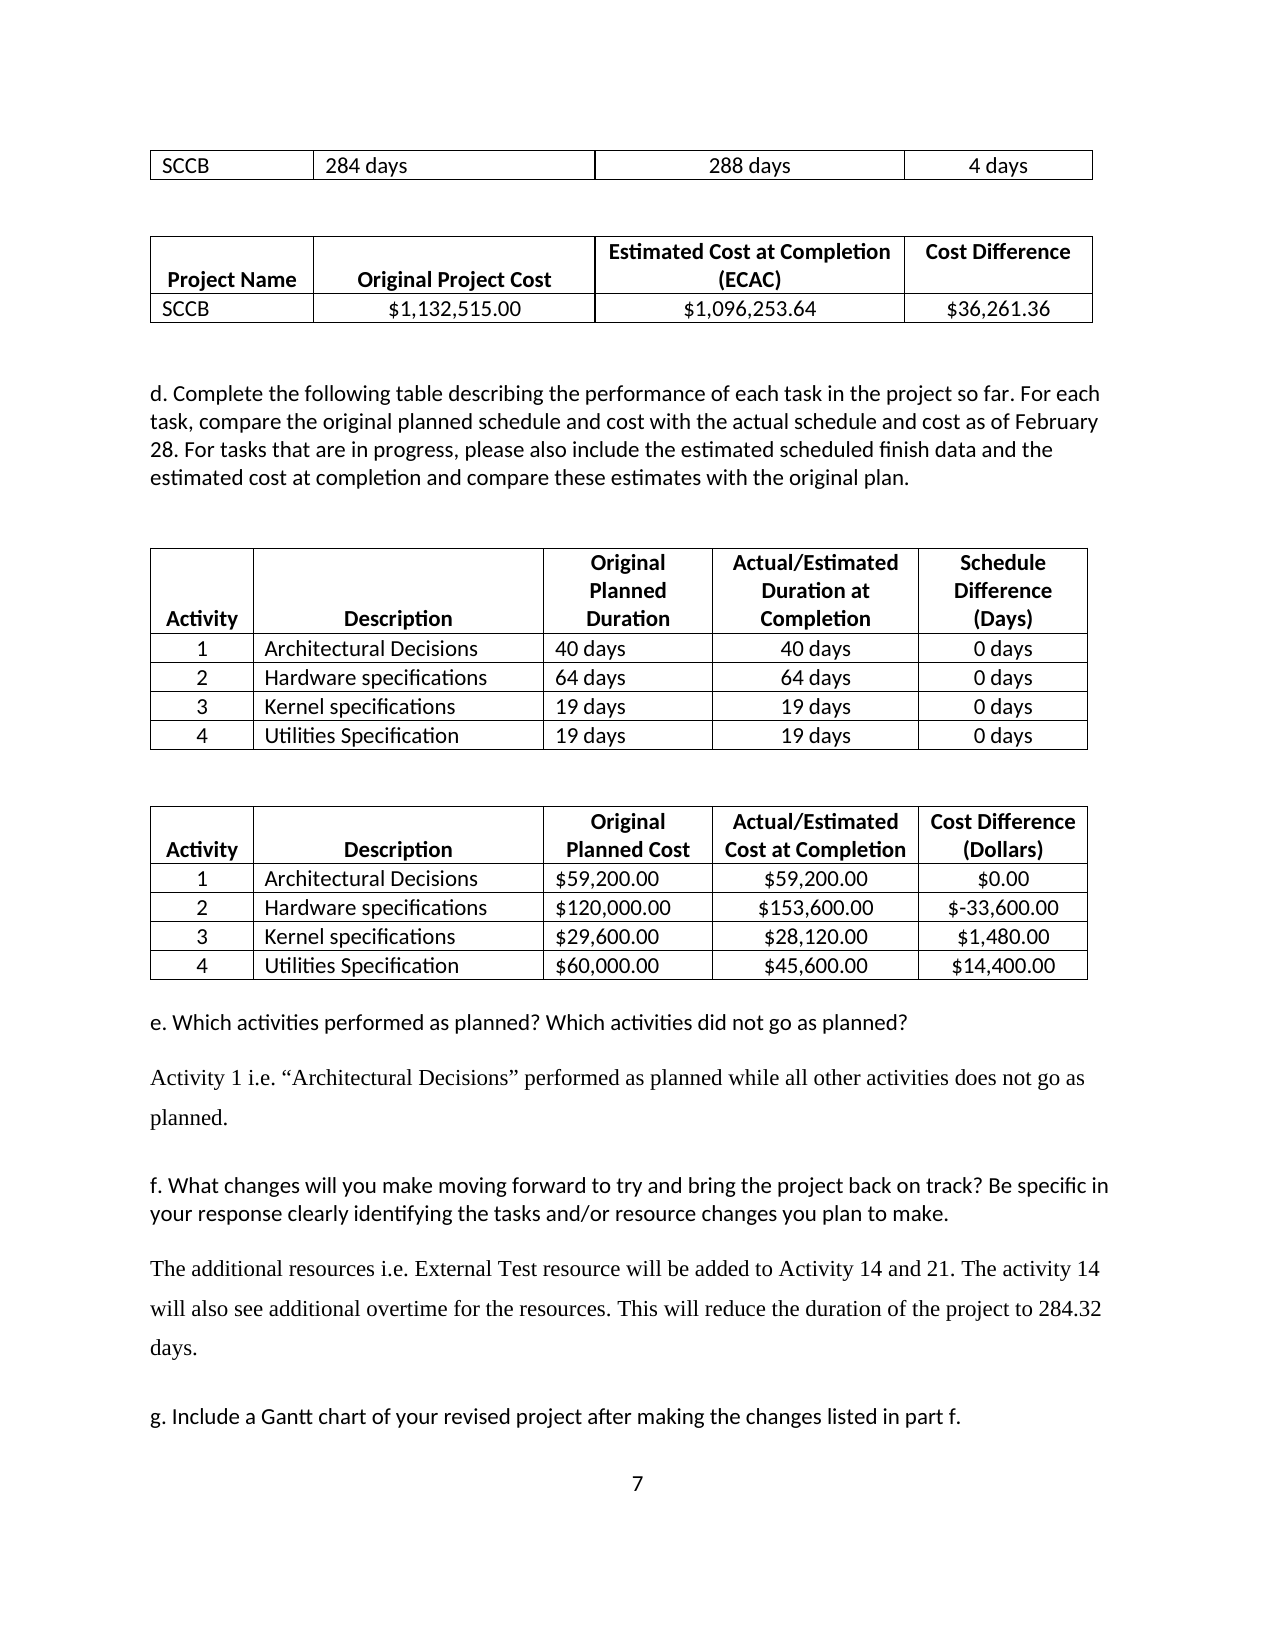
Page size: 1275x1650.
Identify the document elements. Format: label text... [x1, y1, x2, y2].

table_header Project Name [151, 237, 313, 293]
table_cell $14,400.00 [919, 951, 1087, 979]
table_header Original Planned Cost [544, 807, 712, 863]
table_cell 3 [151, 692, 253, 720]
table_cell $28,120.00 [713, 922, 918, 950]
table_header Estimated Cost at Completion (ECAC) [596, 237, 904, 293]
table_cell 40 days [544, 634, 712, 662]
table_cell 19 days [713, 721, 918, 749]
table_cell $36,261.36 [905, 294, 1092, 322]
text f. What changes will you make moving forward to try and bring the project back on track? Be specific in your response clearly identifying the tasks and/or resource changes you plan to make. [150, 1171, 1125, 1227]
table_cell 284 days [314, 151, 594, 179]
text Activity 1 i.e. “Architectural Decisions” performed as planned while all other activities does not go as planned. [150, 1064, 1125, 1130]
table_cell 64 days [544, 663, 712, 691]
table_cell 4 [151, 951, 253, 979]
table_cell $120,000.00 [544, 893, 712, 921]
table_header Schedule Difference (Days) [919, 549, 1087, 633]
text The additional resources i.e. External Test resource will be added to Activity 14 and 21. The activity 14 will also see additional overtime for the resources. This will reduce the duration of the project to 284.32 days. [150, 1255, 1125, 1361]
table_cell 4 [151, 721, 253, 749]
table_cell 288 days [596, 151, 904, 179]
table_cell $1,480.00 [919, 922, 1087, 950]
table_header Original Project Cost [314, 237, 594, 293]
table_cell SCCB [151, 294, 313, 322]
table_cell Architectural Decisions [254, 864, 543, 892]
table_cell 64 days [713, 663, 918, 691]
table_cell $153,600.00 [713, 893, 918, 921]
table_header Activity [151, 807, 253, 863]
text d. Complete the following table describing the performance of each task in the project so far. For each task, compare the original planned schedule and cost with the actual schedule and cost as of February 28. For tasks that are in progress, please also include the estimated scheduled finish data and the estimated cost at completion and compare these estimates with the original plan. [150, 379, 1125, 491]
table_header Description [254, 807, 543, 863]
table_cell 1 [151, 864, 253, 892]
table_cell $-33,600.00 [919, 893, 1087, 921]
table_cell $45,600.00 [713, 951, 918, 979]
table_cell $1,132,515.00 [314, 294, 594, 322]
table_header Activity [151, 549, 253, 633]
table_header Cost Difference (Dollars) [919, 807, 1087, 863]
table_cell $59,200.00 [713, 864, 918, 892]
text e. Which activities performed as planned? Which activities did not go as planned? [150, 1008, 1125, 1036]
table_cell 4 days [905, 151, 1092, 179]
table_cell 1 [151, 634, 253, 662]
table_cell 19 days [544, 692, 712, 720]
table_cell 19 days [544, 721, 712, 749]
table_cell $59,200.00 [544, 864, 712, 892]
table_cell Kernel specifications [254, 692, 543, 720]
text g. Include a Gantt chart of your revised project after making the changes listed in part f. [150, 1402, 1125, 1430]
table_cell $1,096,253.64 [596, 294, 904, 322]
table_header Cost Difference [905, 237, 1092, 293]
table_header Description [254, 549, 543, 633]
table_cell Utilities Specification [254, 951, 543, 979]
table_header Actual/Estimated Cost at Completion [713, 807, 918, 863]
table_cell $29,600.00 [544, 922, 712, 950]
table_cell 0 days [919, 634, 1087, 662]
table_cell $0.00 [919, 864, 1087, 892]
table_cell Architectural Decisions [254, 634, 543, 662]
table_cell $60,000.00 [544, 951, 712, 979]
table_cell 0 days [919, 663, 1087, 691]
table_cell Hardware specifications [254, 893, 543, 921]
table_cell 2 [151, 893, 253, 921]
table_cell 2 [151, 663, 253, 691]
table_cell Hardware specifications [254, 663, 543, 691]
table_cell Utilities Specification [254, 721, 543, 749]
table_cell 3 [151, 922, 253, 950]
table_cell 0 days [919, 721, 1087, 749]
table_header Original Planned Duration [544, 549, 712, 633]
table_header Actual/Estimated Duration at Completion [713, 549, 918, 633]
table_cell SCCB [151, 151, 313, 179]
table_cell 40 days [713, 634, 918, 662]
table_cell Kernel specifications [254, 922, 543, 950]
table_cell 0 days [919, 692, 1087, 720]
table_cell 19 days [713, 692, 918, 720]
